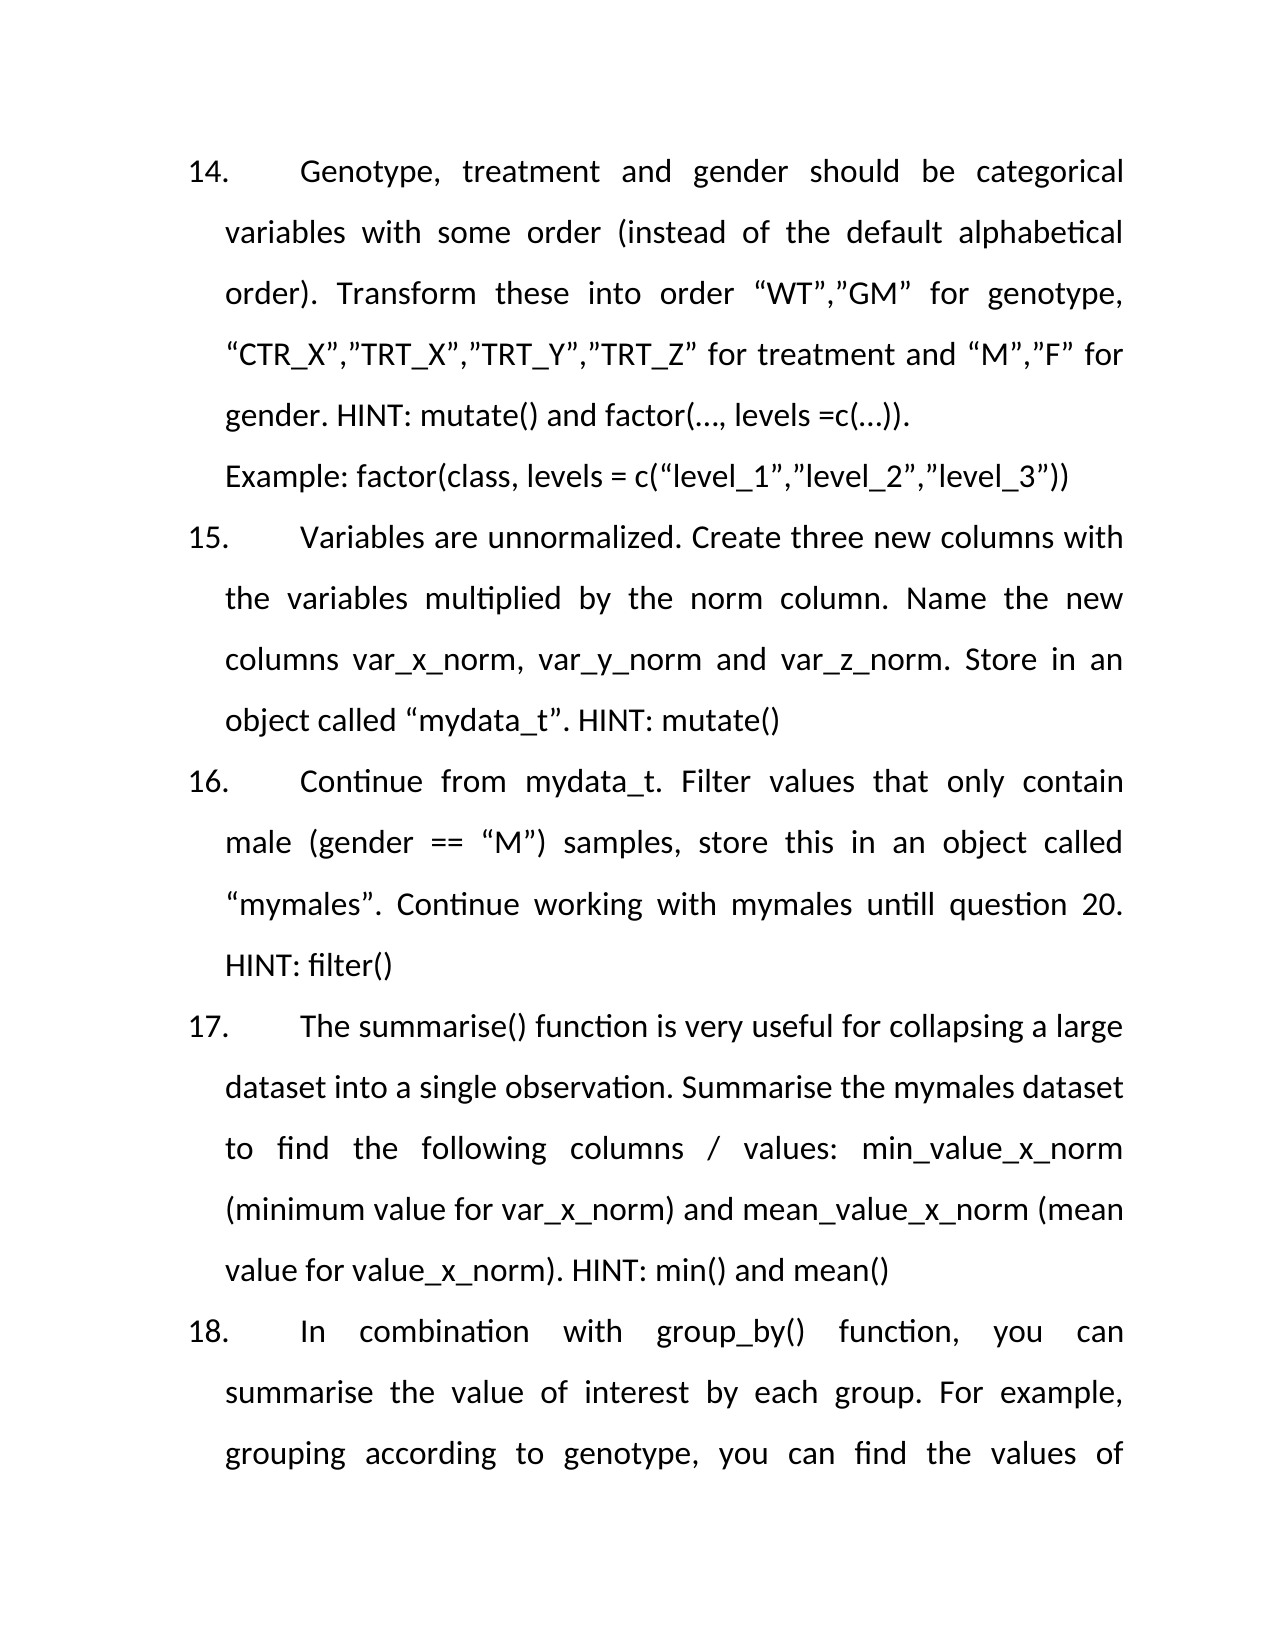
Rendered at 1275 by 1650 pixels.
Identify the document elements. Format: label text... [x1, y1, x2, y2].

list Continue from mydata_t. Filter values that only contain male (gender == “M”) samples, store this in an object called “mymales”. Continue working with mymales untill question 20. HINT: filter() [187, 760, 1125, 984]
list Genotype, treatment and gender should be categorical variables with some order (instead of the default alphabetical order). Transform these into order “WT”,”GM” for genotype, “CTR_X”,”TRT_X”,”TRT_Y”,”TRT_Z” for treatment and “M”,”F” for gender. HINT: mutate() and factor(…, levels =c(…)). [187, 150, 1125, 435]
list Example: factor(class, levels = c(“level_1”,”level_2”,”level_3”)) [225, 455, 1125, 496]
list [187, 1310, 1125, 1473]
list The summarise() function is very useful for collapsing a large dataset into a single observation. Summarise the mymales dataset to find the following columns / values: min_value_x_norm (minimum value for var_x_norm) and mean_value_x_norm (mean value for value_x_norm). HINT: min() and mean() [187, 1004, 1125, 1289]
list Variables are unnormalized. Create three new columns with the variables multiplied by the norm column. Name the new columns var_x_norm, var_y_norm and var_z_norm. Store in an object called “mydata_t”. HINT: mutate() [187, 516, 1125, 740]
